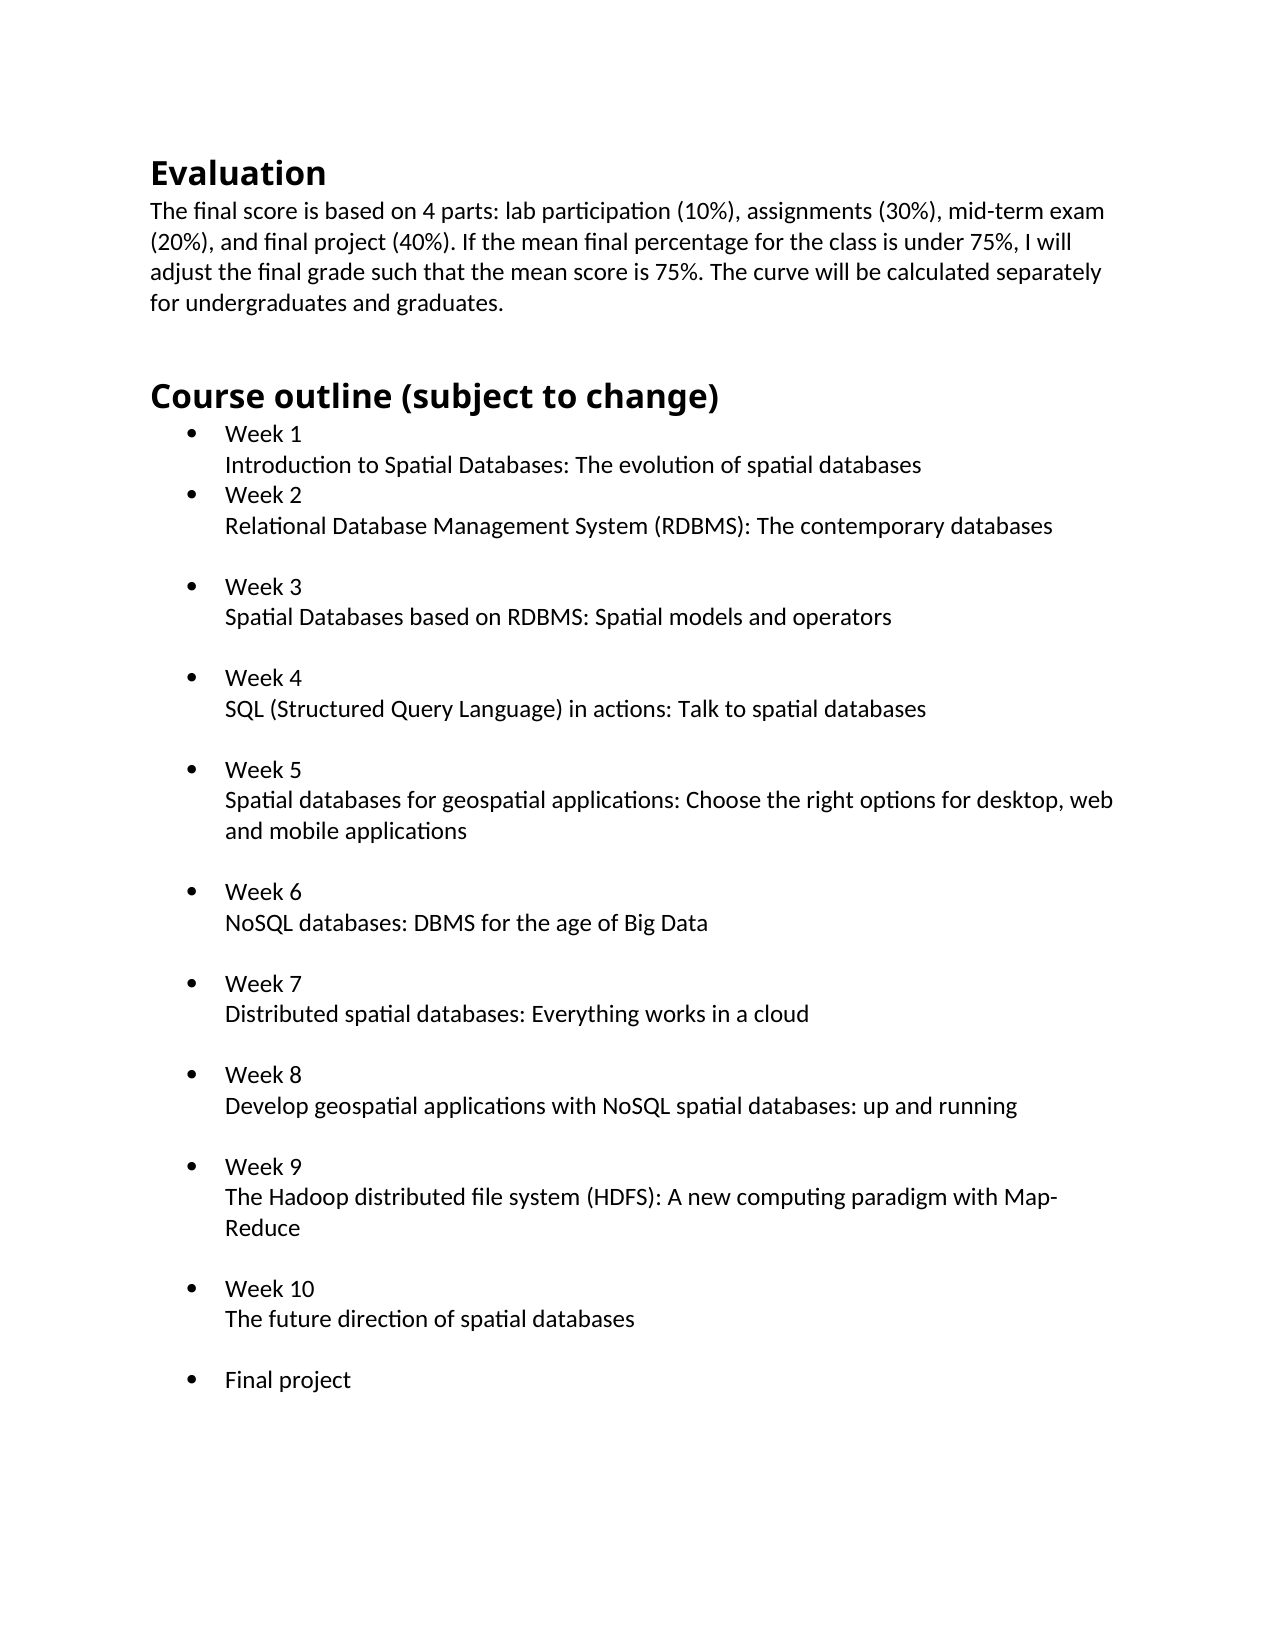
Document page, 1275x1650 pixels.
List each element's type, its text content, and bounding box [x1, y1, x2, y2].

subtitle Course outline (subject to change) [150, 373, 1125, 418]
text Spatial Databases based on RDBMS: Spatial models and operators [225, 602, 1125, 632]
text The future direction of spatial databases [225, 1303, 1125, 1334]
list Week 4 [187, 663, 1125, 693]
list Week 3 [187, 571, 1125, 602]
list The Hadoop distributed file system (HDFS): A new computing paradigm with Map-Reduce [225, 1181, 1125, 1242]
text Introduction to Spatial Databases: The evolution of spatial databases [225, 449, 1125, 479]
list Week 1 [187, 418, 1125, 449]
text SQL (Structured Query Language) in actions: Talk to spatial databases [225, 693, 1125, 724]
list Week 9 [187, 1151, 1125, 1181]
text The final score is based on 4 parts: lab participation (10%), assignments (30%), mid-term exam (20%), and final project (40%). If the mean final percentage for the class is under 75%, I will adjust the final grade such that the mean score is 75%. The curve will be calculated separately for undergraduates and graduates. [150, 195, 1125, 317]
list Week 5 [187, 754, 1125, 785]
list Final project [187, 1364, 1125, 1395]
list Week 2 [187, 479, 1125, 510]
list Week 7 [187, 968, 1125, 998]
list Week 6 [187, 876, 1125, 907]
text Spatial databases for geospatial applications: Choose the right options for desktop, web and mobile applications [225, 785, 1125, 846]
list NoSQL databases: DBMS for the age of Big Data [225, 907, 1125, 937]
subtitle Evaluation [150, 150, 1125, 195]
list Week 8 [187, 1059, 1125, 1090]
list Week 10 [187, 1273, 1125, 1303]
list Develop geospatial applications with NoSQL spatial databases: up and running [225, 1090, 1125, 1120]
list Distributed spatial databases: Everything works in a cloud [225, 998, 1125, 1029]
list Relational Database Management System (RDBMS): The contemporary databases [225, 510, 1125, 541]
